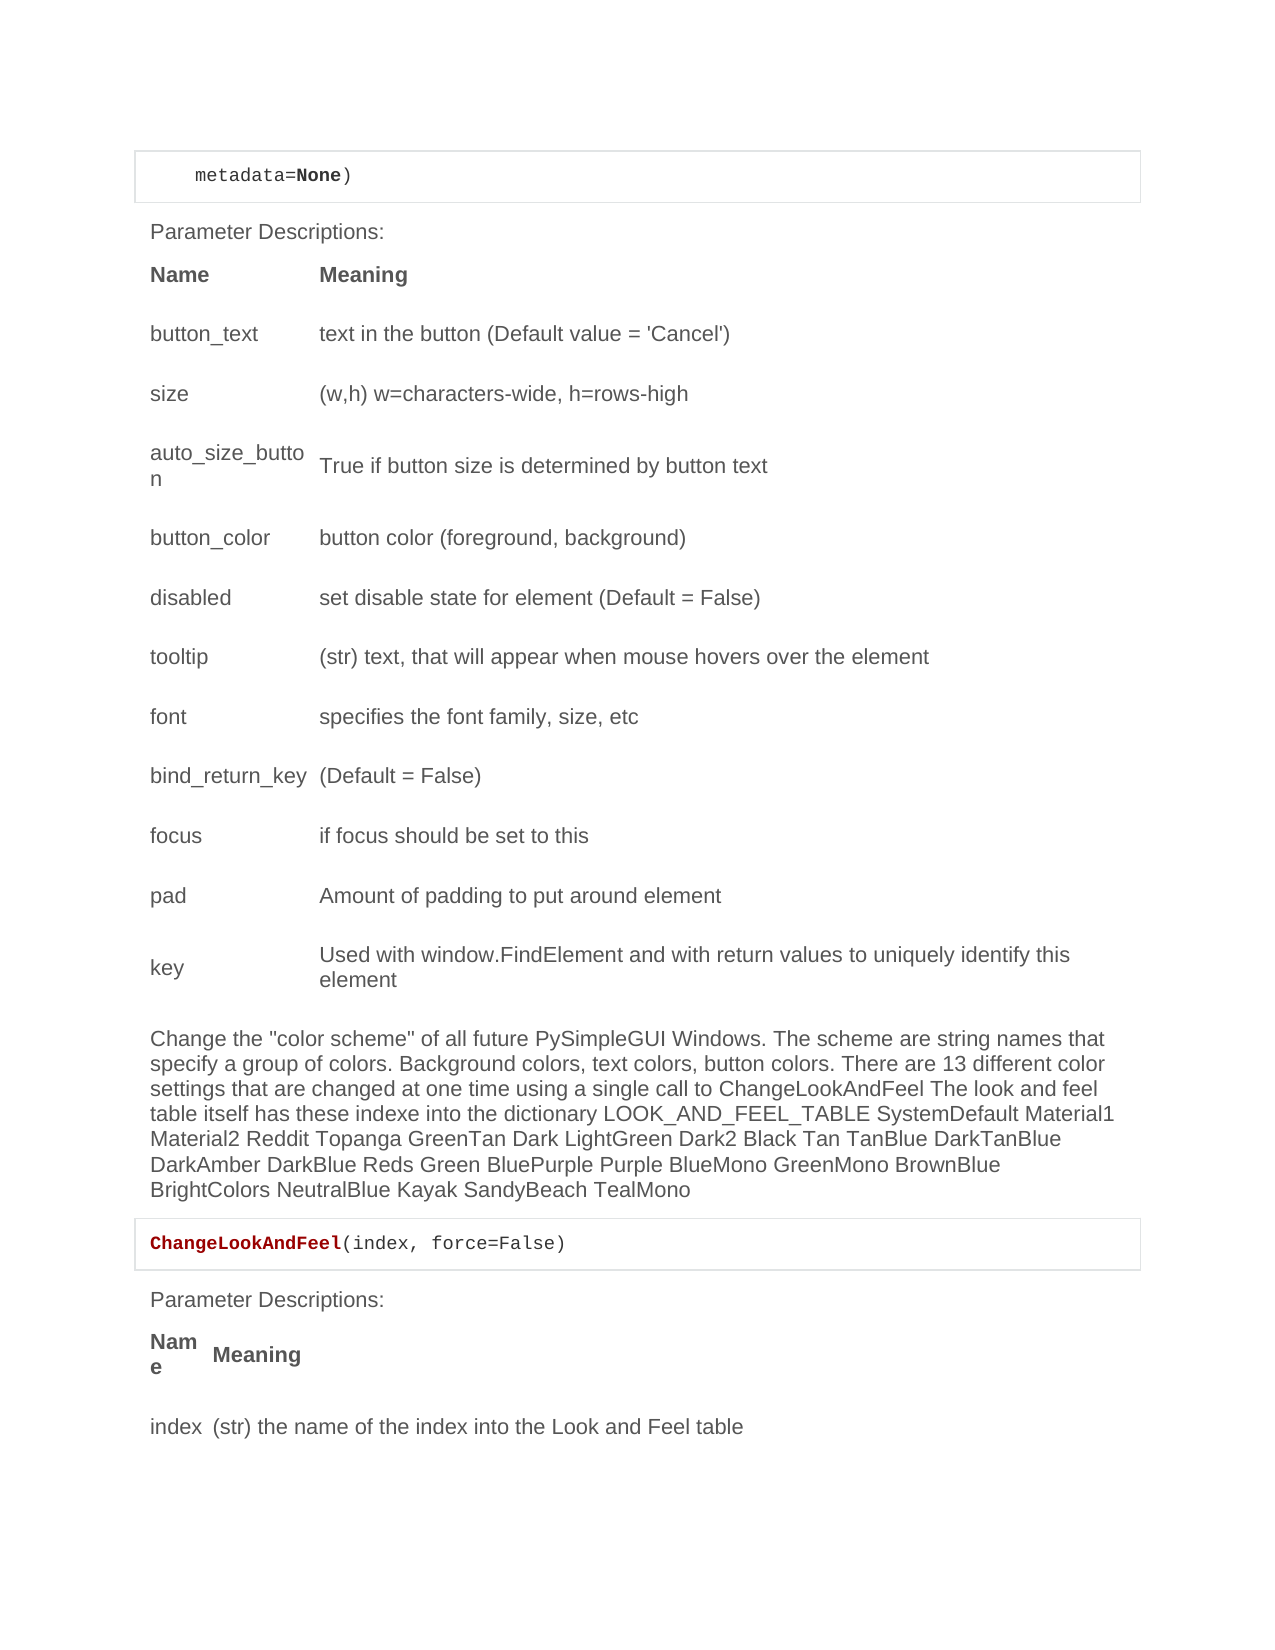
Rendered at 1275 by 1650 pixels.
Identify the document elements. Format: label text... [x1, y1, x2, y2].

text Change the "color scheme" of all future PySimpleGUI Windows. The scheme are string names that specify a group of colors. Background colors, text colors, button colors. There are 13 different color settings that are changed at one time using a single call to ChangeLookAndFeel The look and feel table itself has these indexe into the dictionary LOOK_AND_FEEL_TABLE SystemDefault Material1 Material2 Reddit Topanga GreenTan Dark LightGreen Dark2 Black Tan TanBlue DarkTanBlue DarkAmber DarkBlue Reds Green BluePurple Purple BlueMono GreenMono BrownBlue BrightColors NeutralBlue Kayak SandyBeach TealMono [150, 1025, 1125, 1202]
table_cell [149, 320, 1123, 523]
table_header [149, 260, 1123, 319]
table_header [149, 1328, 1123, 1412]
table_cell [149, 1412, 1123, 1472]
text Parameter Descriptions: [150, 1287, 1125, 1312]
text Parameter Descriptions: [150, 219, 1125, 244]
text metadata=None) [136, 152, 1140, 202]
text ChangeLookAndFeel(index, force=False) [136, 1219, 1140, 1269]
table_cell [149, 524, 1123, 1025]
